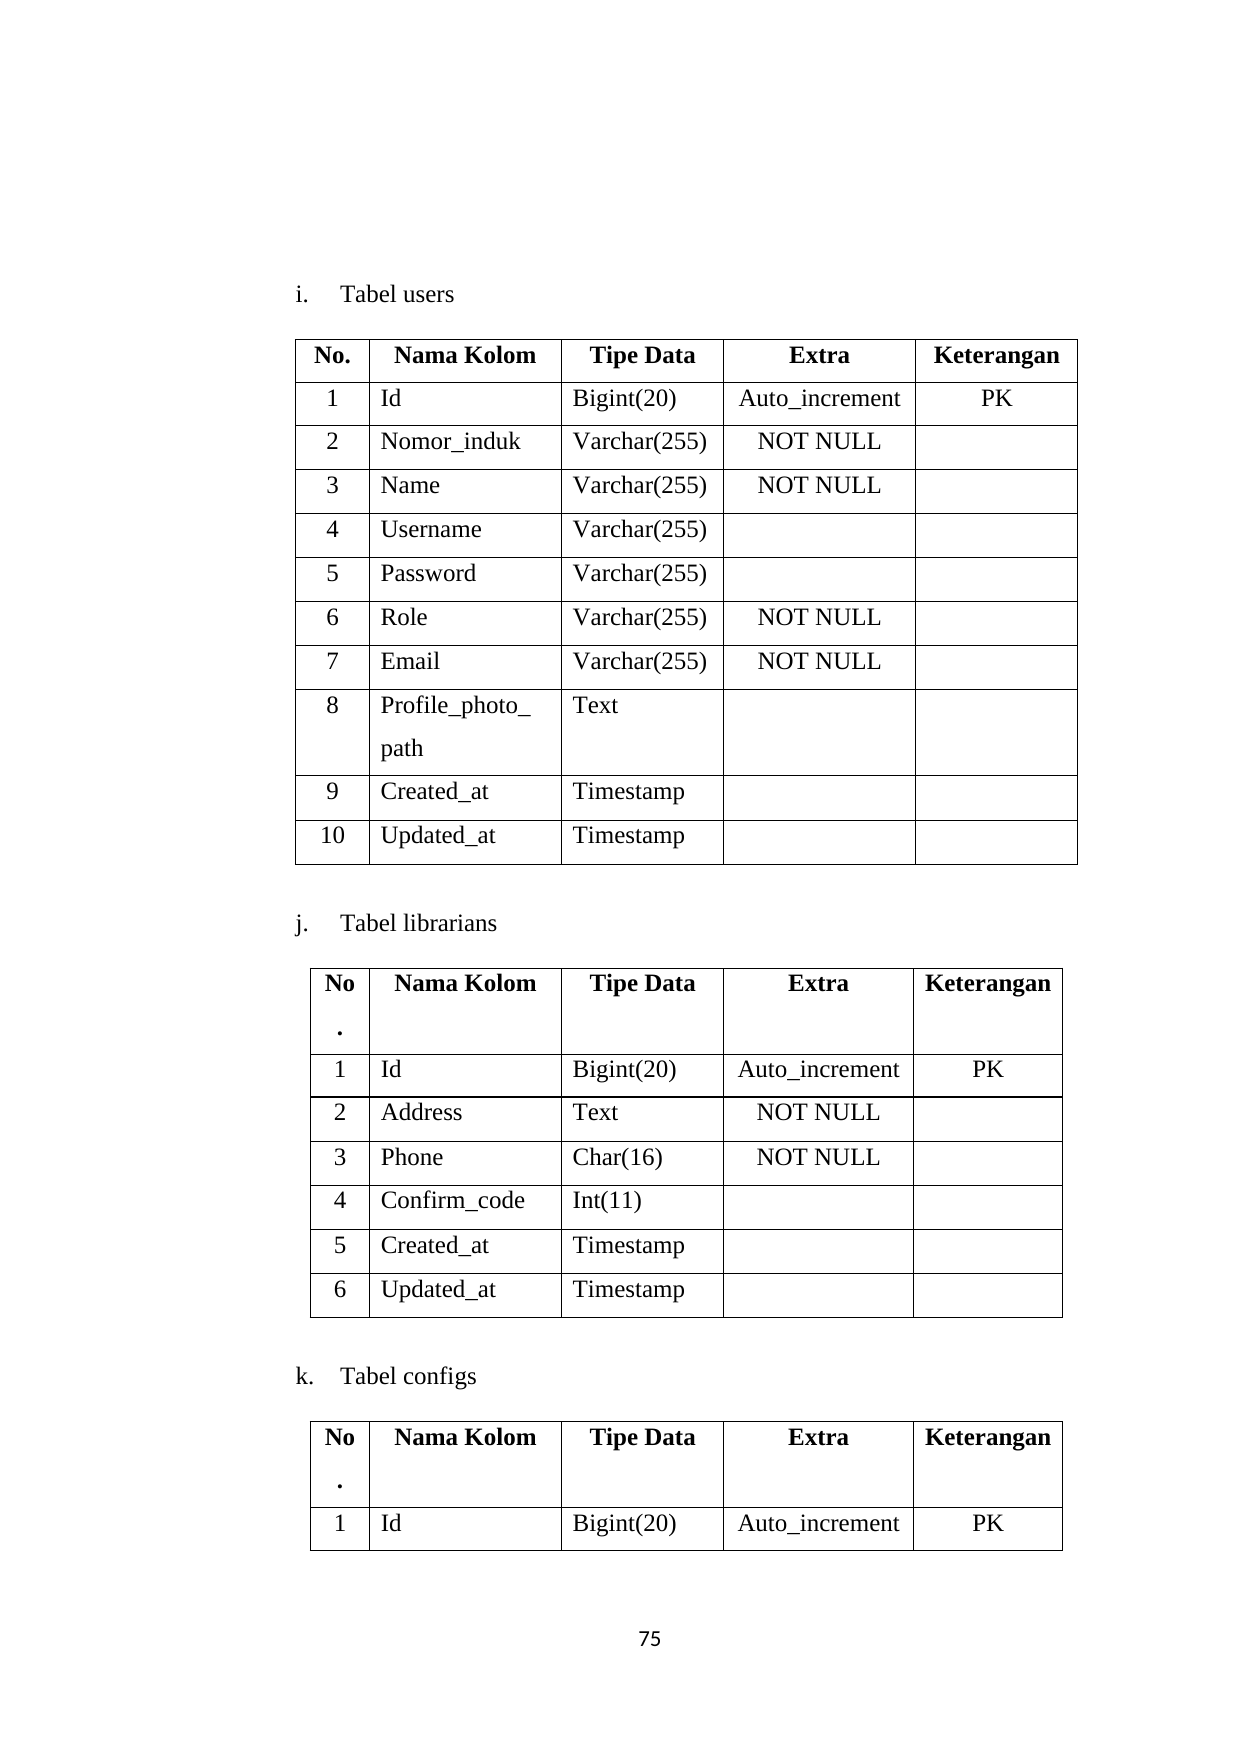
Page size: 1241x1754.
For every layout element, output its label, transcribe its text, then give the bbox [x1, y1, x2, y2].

table_cell Timestamp [562, 776, 723, 819]
table_cell Id [370, 383, 561, 425]
table_cell Text [562, 1098, 723, 1141]
table_header Extra [724, 969, 913, 1053]
table_header Tipe Data [562, 340, 723, 382]
table_header Nama Kolom [370, 340, 561, 382]
table_cell 8 [296, 690, 369, 775]
table_cell 2 [296, 426, 369, 469]
table_cell [916, 426, 1077, 469]
table_cell Password [370, 558, 561, 601]
table_cell [916, 602, 1077, 645]
table_cell Address [370, 1098, 561, 1141]
table_cell NOT NULL [724, 602, 915, 645]
table_cell Bigint(20) [562, 383, 723, 425]
table_cell 3 [311, 1142, 369, 1184]
list Tabel configs [295, 1361, 1063, 1390]
list Tabel users [295, 279, 1063, 308]
table_cell [724, 1230, 913, 1273]
table_cell Timestamp [562, 1230, 723, 1273]
table_cell 1 [311, 1508, 369, 1550]
table_cell NOT NULL [724, 470, 915, 513]
table_cell [724, 514, 915, 557]
table_cell [724, 558, 915, 601]
table_cell Timestamp [562, 1274, 723, 1317]
table_cell [916, 821, 1077, 863]
table_cell 1 [296, 383, 369, 425]
table_cell Nomor_induk [370, 426, 561, 469]
table_cell [916, 690, 1077, 775]
table_cell [914, 1274, 1062, 1317]
table_cell 6 [296, 602, 369, 645]
table_cell 2 [311, 1098, 369, 1141]
table_cell [724, 821, 915, 863]
table_cell Confirm_code [370, 1186, 561, 1229]
table_cell 3 [296, 470, 369, 513]
table_cell Profile_photo_ path [370, 690, 561, 775]
table_cell Varchar(255) [562, 514, 723, 557]
table_header Keterangan [914, 969, 1062, 1053]
table_cell 4 [311, 1186, 369, 1229]
table_header Extra [724, 340, 915, 382]
table_cell Bigint(20) [562, 1508, 723, 1550]
table_cell PK [916, 383, 1077, 425]
table_cell 1 [311, 1055, 369, 1096]
table_cell Varchar(255) [562, 646, 723, 689]
table_cell Id [370, 1055, 561, 1096]
table_cell PK [914, 1055, 1062, 1096]
table_cell Email [370, 646, 561, 689]
list Tabel librarians [295, 908, 1063, 936]
table_cell Auto_increment [724, 383, 915, 425]
table_cell Varchar(255) [562, 426, 723, 469]
table_cell Phone [370, 1142, 561, 1184]
table_cell [724, 1186, 913, 1229]
table_cell 5 [296, 558, 369, 601]
table_cell Updated_at [370, 821, 561, 863]
table_header Nama Kolom [370, 1422, 561, 1507]
table_cell Bigint(20) [562, 1055, 723, 1096]
table_cell NOT NULL [724, 1098, 913, 1141]
table_header Nama Kolom [370, 969, 561, 1053]
table_header Keterangan [914, 1422, 1062, 1507]
table_cell Varchar(255) [562, 470, 723, 513]
table_header Keterangan [916, 340, 1077, 382]
table_cell [916, 776, 1077, 819]
table_cell PK [914, 1508, 1062, 1550]
table_header Tipe Data [562, 969, 723, 1053]
table_cell 6 [311, 1274, 369, 1317]
table_cell Varchar(255) [562, 558, 723, 601]
table_cell Char(16) [562, 1142, 723, 1184]
table_cell 7 [296, 646, 369, 689]
table_cell Timestamp [562, 821, 723, 863]
table_cell [916, 514, 1077, 557]
table_cell [914, 1142, 1062, 1184]
table_cell [724, 1274, 913, 1317]
table_cell [914, 1186, 1062, 1229]
table_cell [724, 776, 915, 819]
table_header No. [311, 969, 369, 1053]
table_cell [914, 1230, 1062, 1273]
table_cell NOT NULL [724, 426, 915, 469]
table_cell Name [370, 470, 561, 513]
table_cell Text [562, 690, 723, 775]
table_header No. [296, 340, 369, 382]
table_cell Id [370, 1508, 561, 1550]
table_cell Auto_increment [724, 1055, 913, 1096]
table_header Extra [724, 1422, 913, 1507]
table_cell 4 [296, 514, 369, 557]
table_cell Auto_increment [724, 1508, 913, 1550]
table_header Tipe Data [562, 1422, 723, 1507]
table_cell [916, 558, 1077, 601]
table_cell Created_at [370, 1230, 561, 1273]
table_cell Updated_at [370, 1274, 561, 1317]
table_cell Varchar(255) [562, 602, 723, 645]
table_cell Int(11) [562, 1186, 723, 1229]
table_cell [916, 646, 1077, 689]
table_cell 10 [296, 821, 369, 863]
table_cell [914, 1098, 1062, 1141]
table_cell Username [370, 514, 561, 557]
table_cell [916, 470, 1077, 513]
table_cell [724, 690, 915, 775]
table_cell 5 [311, 1230, 369, 1273]
table_cell NOT NULL [724, 1142, 913, 1184]
table_cell NOT NULL [724, 646, 915, 689]
table_cell Created_at [370, 776, 561, 819]
table_cell Role [370, 602, 561, 645]
table_cell 9 [296, 776, 369, 819]
table_header No. [311, 1422, 369, 1507]
